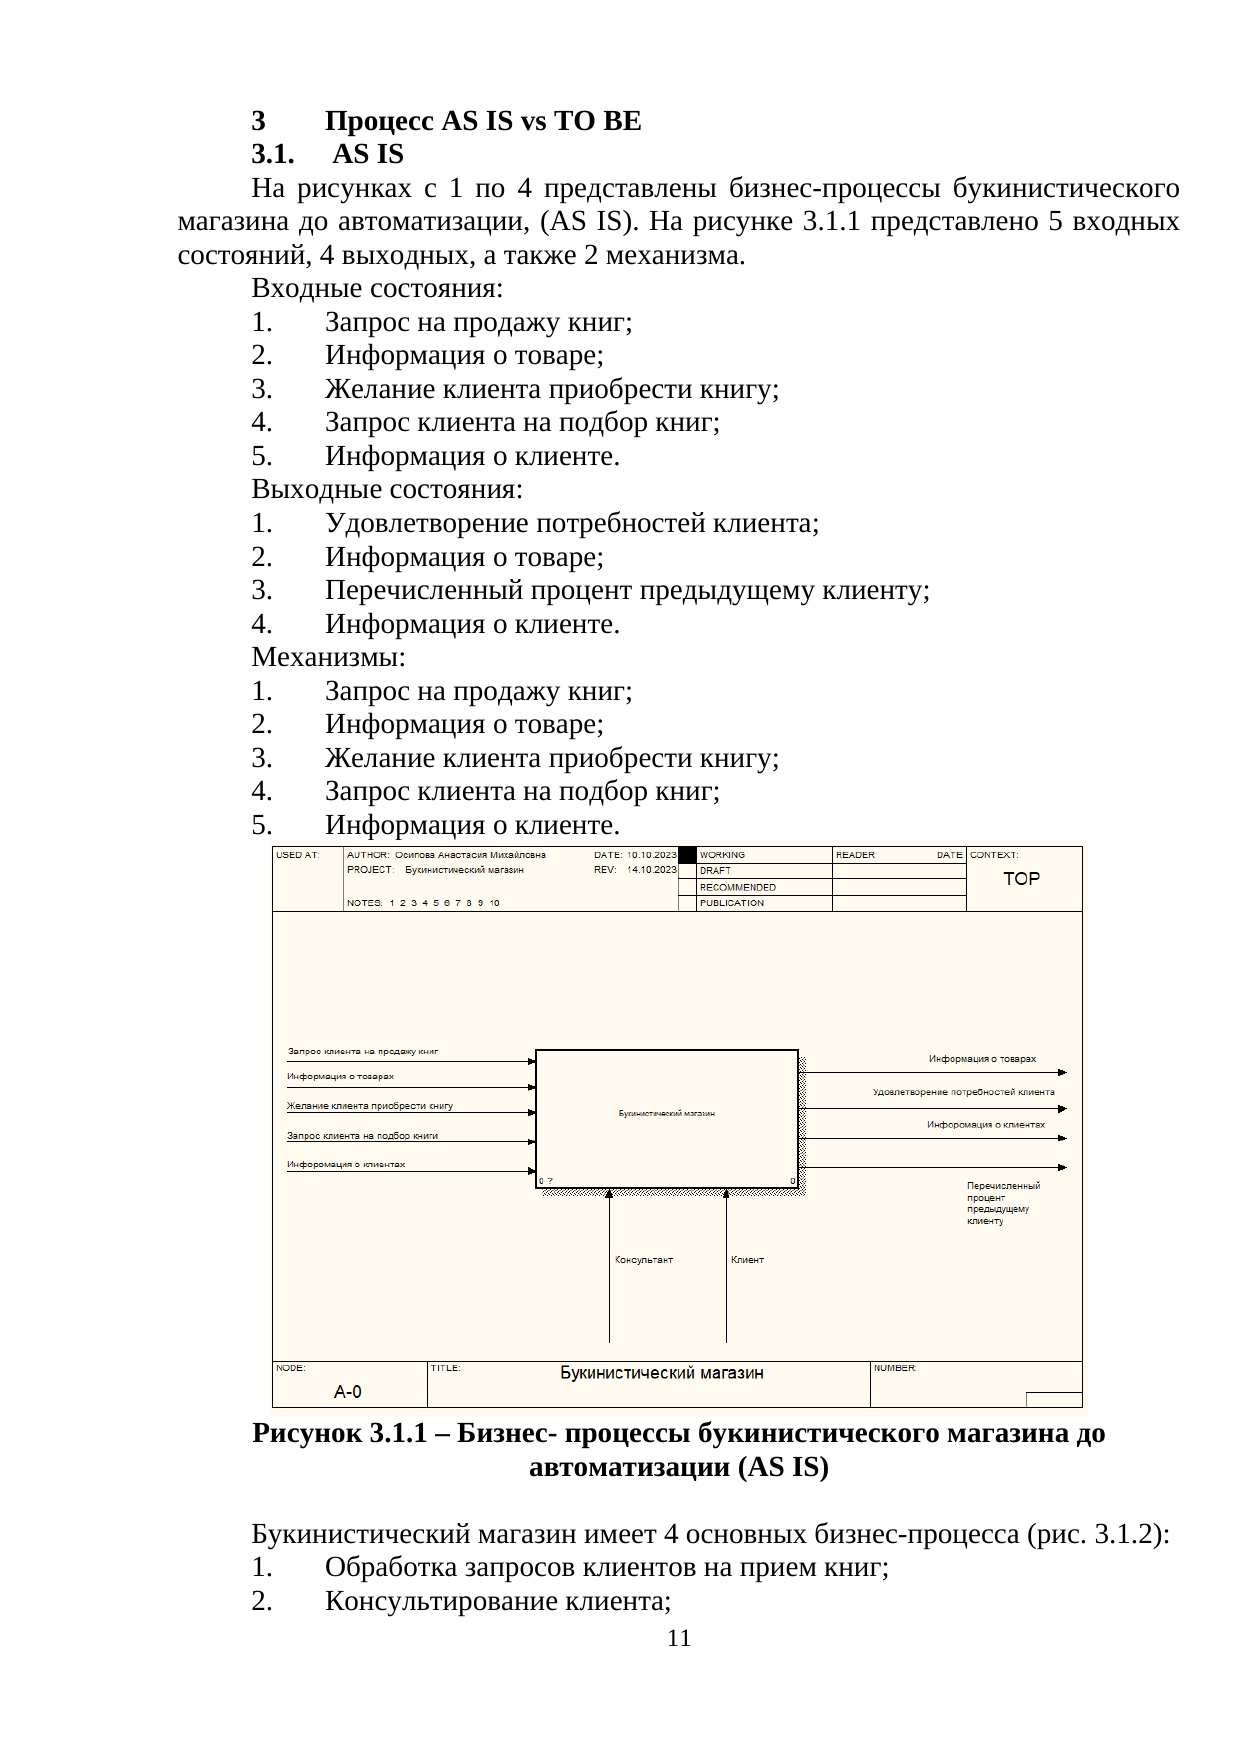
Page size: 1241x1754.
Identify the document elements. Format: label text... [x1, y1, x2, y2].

text На рисунках с 1 по 4 представлены бизнес-процессы букинистического магазина до автоматизации, (AS IS). На рисунке 3.1.1 представлено 5 входных состояний, 4 выходных, а также 2 механизма. [177, 170, 1181, 270]
text 1. Запрос на продажу книг; [177, 673, 1181, 706]
text 5. Информация о клиенте. [177, 807, 1181, 841]
text 2. Информация о товаре; [177, 539, 1181, 572]
text Рисунок 3.1.1 – Бизнес- процессы букинистического магазина до автоматизации (AS IS) [177, 1415, 1181, 1482]
list Процесс AS IS vs TO BE [177, 103, 1181, 136]
text 4. Запрос клиента на подбор книг; [177, 404, 1181, 438]
text Букинистический магазин имеет 4 основных бизнес-процесса (рис. 3.1.2): [177, 1516, 1181, 1549]
text 1. Запрос на продажу книг; [177, 304, 1181, 337]
text Выходные состояния: [177, 472, 1181, 505]
text 1. Удовлетворение потребностей клиента; [177, 505, 1181, 539]
text 3. Перечисленный процент предыдущему клиенту; [177, 572, 1181, 606]
picture [269, 840, 1089, 1416]
text 2. Информация о товаре; [177, 706, 1181, 740]
text 4. Запрос клиента на подбор книг; [177, 773, 1181, 807]
list AS IS [177, 136, 1181, 170]
text 1. Обработка запросов клиентов на прием книг; [177, 1549, 1181, 1583]
text 2. Консультирование клиента; [177, 1583, 1181, 1617]
text 2. Информация о товаре; [177, 337, 1181, 371]
text Механизмы: [177, 639, 1181, 673]
text Входные состояния: [177, 270, 1181, 304]
text 5. Информация о клиенте. [177, 438, 1181, 472]
text 3. Желание клиента приобрести книгу; [177, 371, 1181, 404]
text 3. Желание клиента приобрести книгу; [177, 740, 1181, 773]
text 4. Информация о клиенте. [177, 606, 1181, 639]
